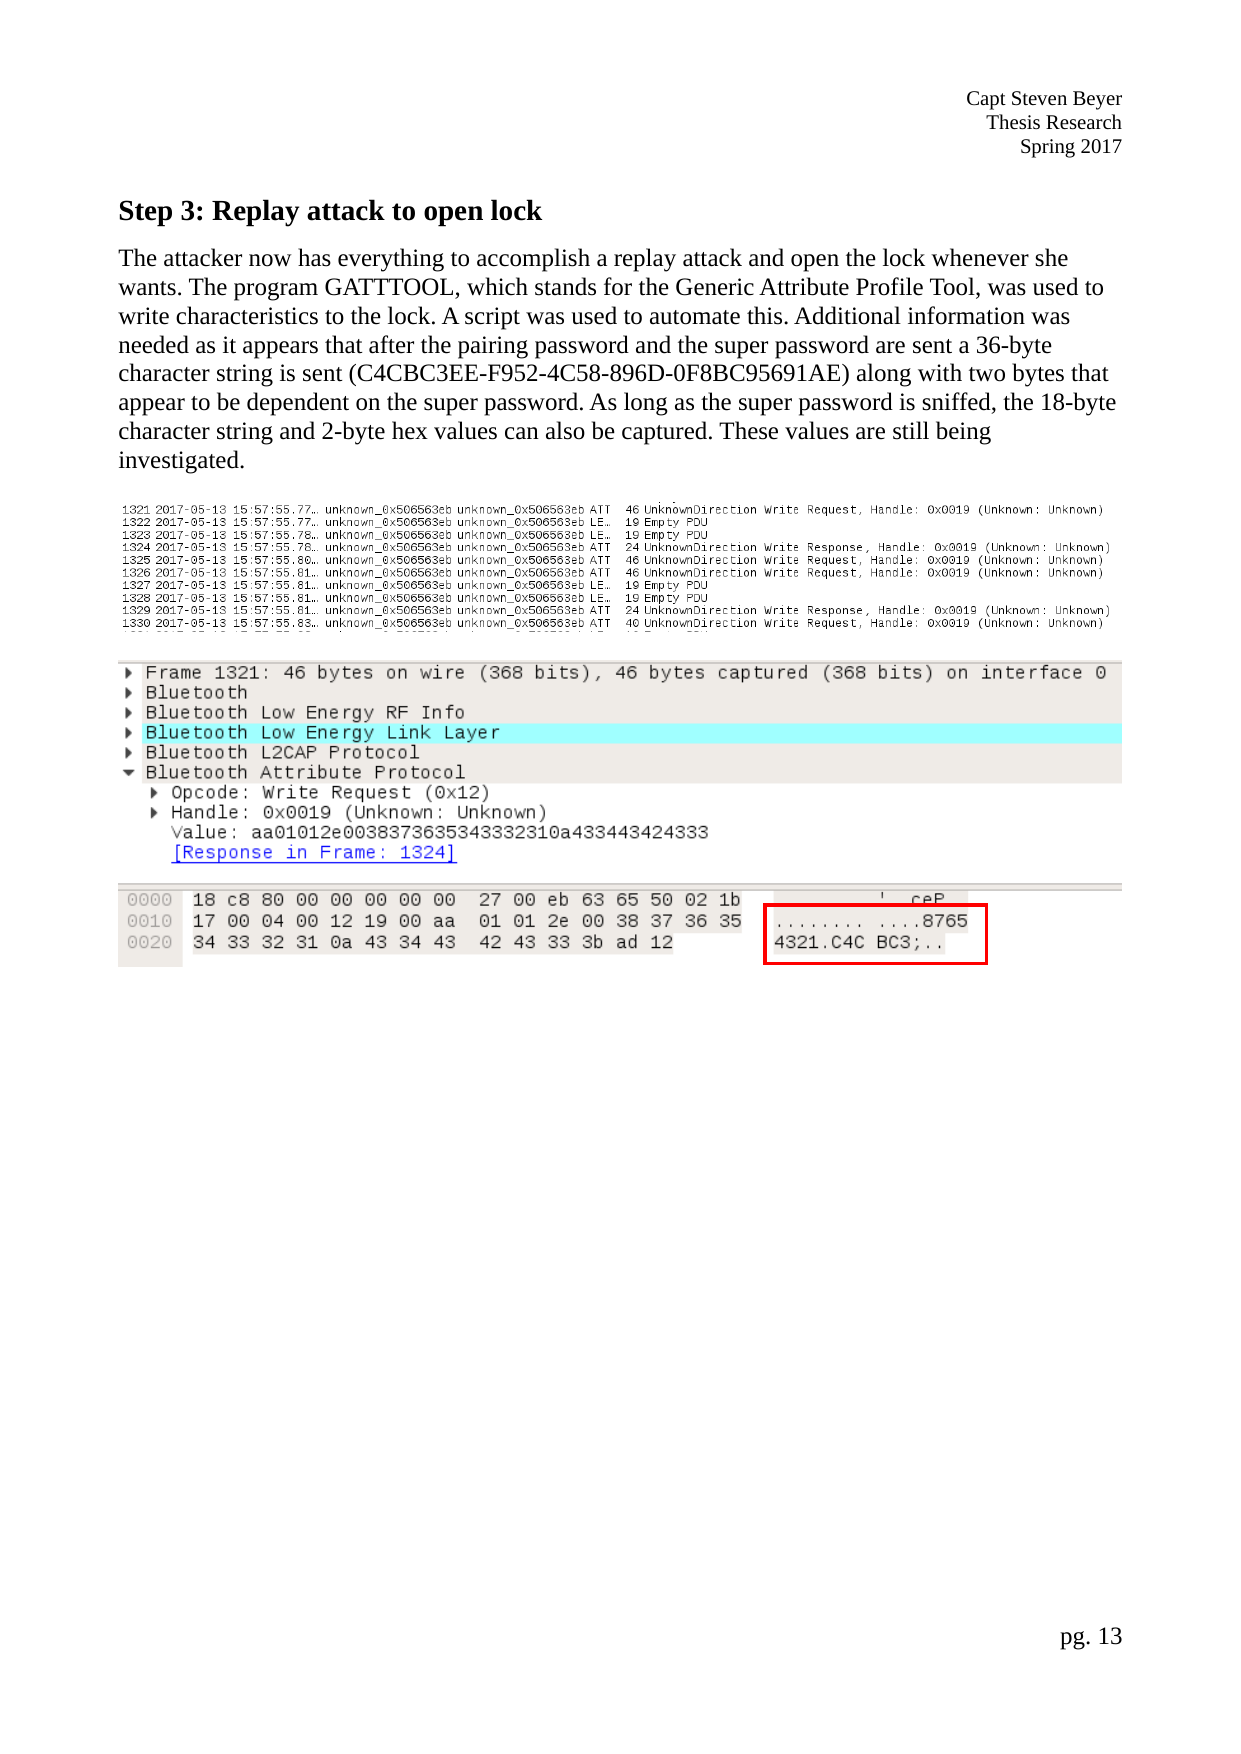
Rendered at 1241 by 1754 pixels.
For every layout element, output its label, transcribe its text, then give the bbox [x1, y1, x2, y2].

subtitle Step 3: Replay attack to open lock [118, 193, 1122, 227]
text The attacker now has everything to accomplish a replay attack and open the lock whenever she wants. The program GATTTOOL, which stands for the Generic Attribute Profile Tool, was used to write characteristics to the lock. A script was used to automate this. Additional information was needed as it appears that after the pairing password and the super password are sent a 36-byte character string is sent (C4CBC3EE-F952-4C58-896D-0F8BC95691AE) along with two bytes that appear to be dependent on the super password. As long as the super password is sniffed, the 18-byte character string and 2-byte hex values can also be captured. These values are still being investigated. [118, 243, 1122, 473]
picture [118, 502, 1123, 632]
picture [118, 660, 1122, 967]
